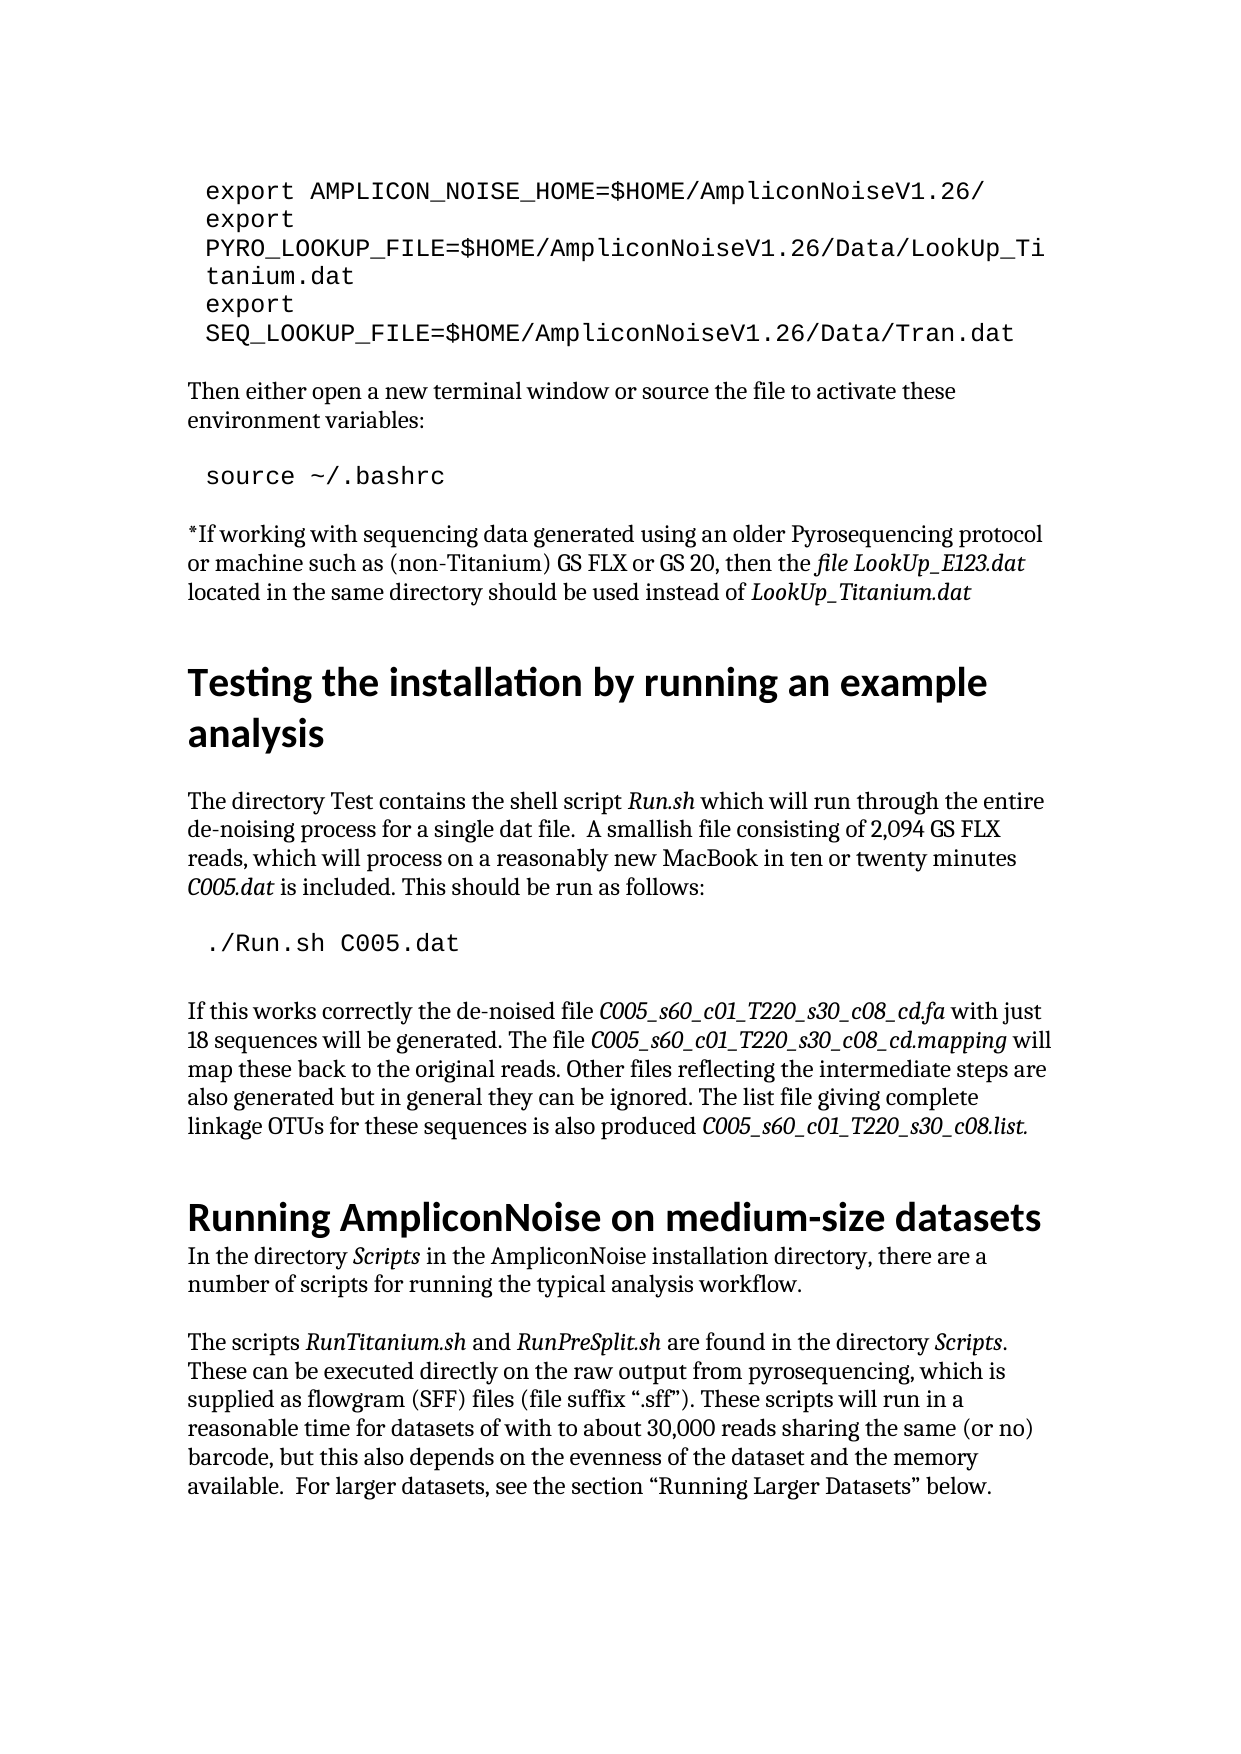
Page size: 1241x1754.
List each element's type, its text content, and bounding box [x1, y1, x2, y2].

text The scripts RunTitanium.sh and RunPreSplit.sh are found in the directory Scripts. These can be executed directly on the raw output from pyrosequencing, which is supplied as flowgram (SFF) files (file suffix “.sff”). These scripts will run in a reasonable time for datasets of with to about 30,000 reads sharing the same (or no) barcode, but this also depends on the evenness of the dataset and the memory available. For larger datasets, see the section “Running Larger Datasets” below. [187, 1328, 1053, 1500]
text Then either open a new terminal window or source the file to activate these environment variables: [187, 377, 1053, 434]
text If this works correctly the de-noised file C005_s60_c01_T220_s30_c08_cd.fa with just 18 sequences will be generated. The file C005_s60_c01_T220_s30_c08_cd.mapping will map these back to the original reads. Other files reflecting the intermediate steps are also generated but in general they can be ignored. The list file giving complete linkage OTUs for these sequences is also produced C005_s60_c01_T220_s30_c08.list. [187, 997, 1053, 1141]
text source ~/.bashrc [205, 463, 1053, 492]
text The directory Test contains the shell script Run.sh which will run through the entire de-noising process for a single dat file. A smallish file consisting of 2,094 GS FLX reads, which will process on a reasonably new MacBook in ten or twenty minutes C005.dat is included. This should be run as follows: [187, 787, 1053, 902]
text In the directory Scripts in the AmpliconNoise installation directory, there are a number of scripts for running the typical analysis workflow. [187, 1242, 1053, 1299]
text *If working with sequencing data generated using an older Pyrosequencing protocol or machine such as (non-Titanium) GS FLX or GS 20, then the file LookUp_E123.dat located in the same directory should be used instead of LookUp_Titanium.dat [187, 520, 1053, 606]
text export PYRO_LOOKUP_FILE=$HOME/AmpliconNoiseV1.26/Data/LookUp_Titanium.dat [205, 207, 1053, 292]
text export SEQ_LOOKUP_FILE=$HOME/AmpliconNoiseV1.26/Data/Tran.dat [205, 292, 1053, 349]
text export AMPLICON_NOISE_HOME=$HOME/AmpliconNoiseV1.26/ [205, 179, 1053, 207]
text ./Run.sh C005.dat [205, 930, 1053, 959]
subtitle Running AmpliconNoise on medium-size datasets [187, 1191, 1053, 1242]
subtitle Testing the installation by running an example analysis [187, 656, 1053, 758]
